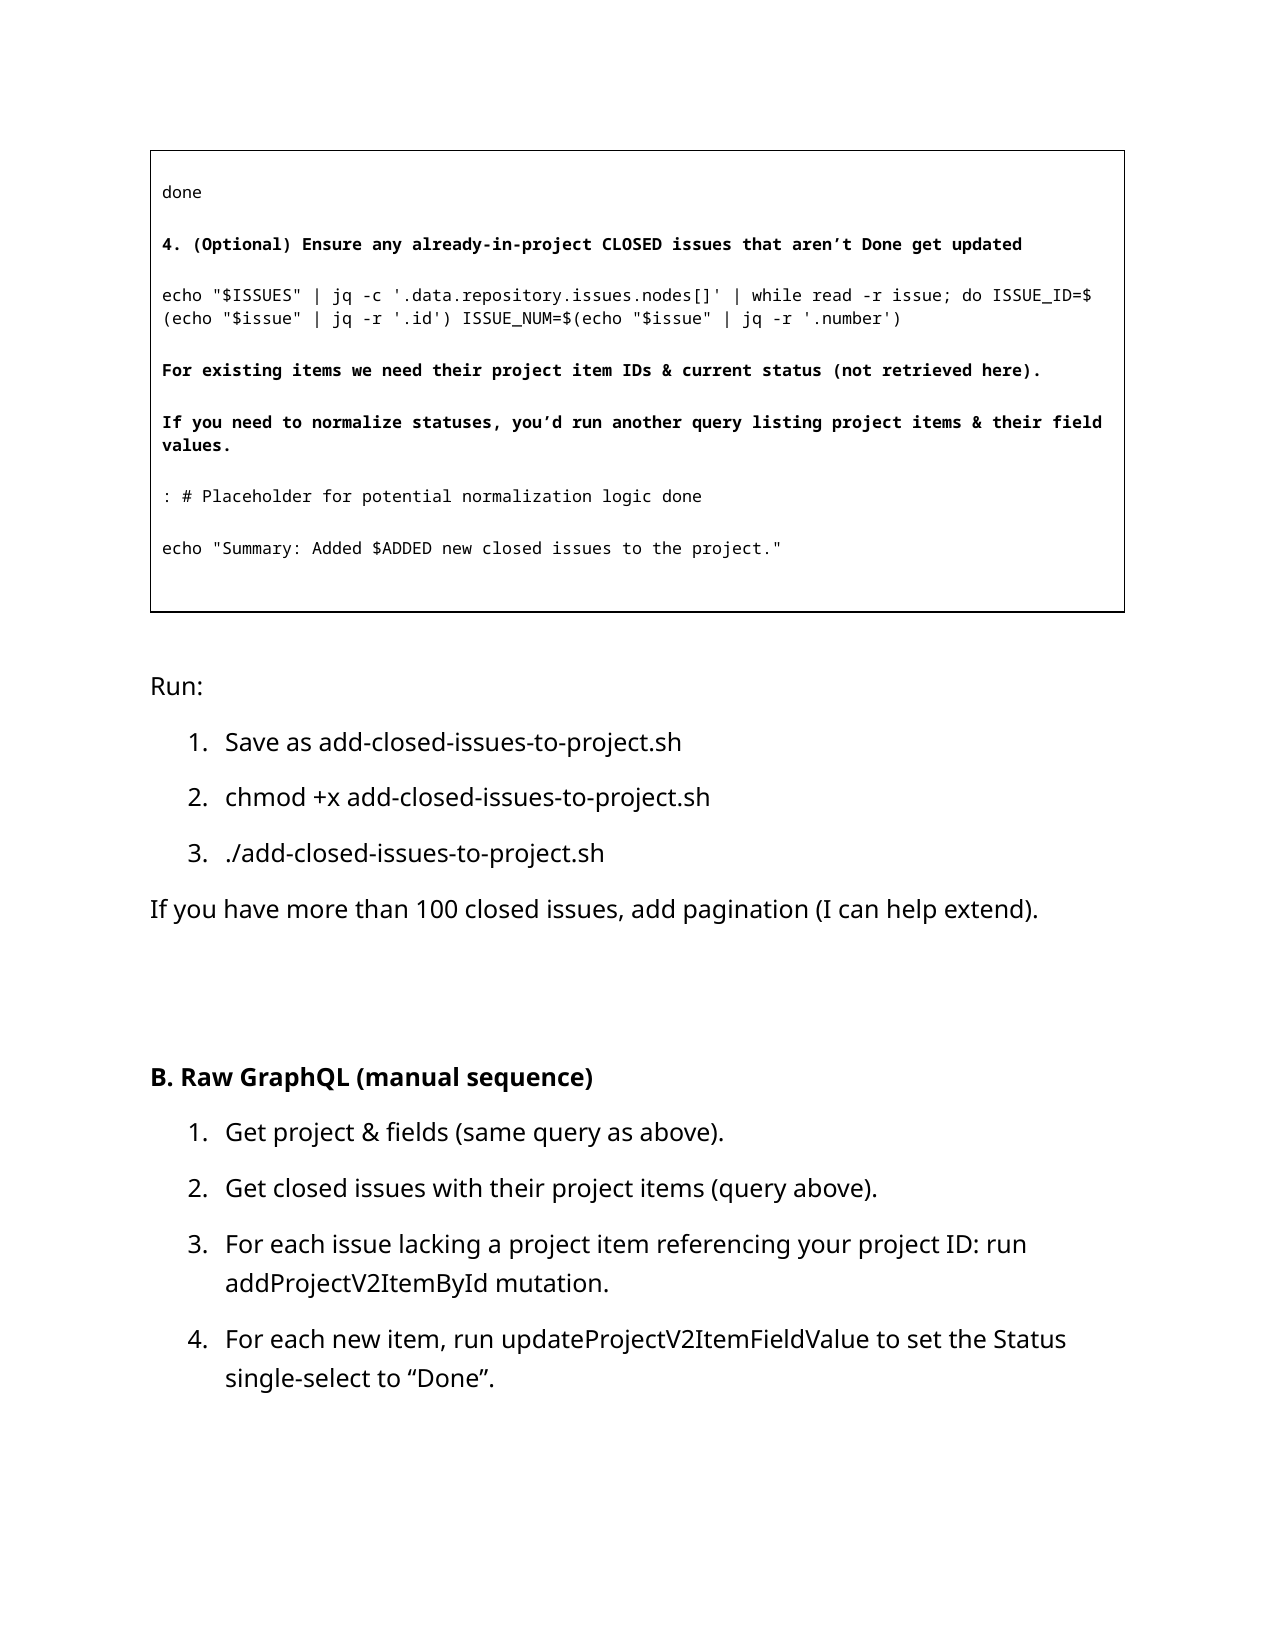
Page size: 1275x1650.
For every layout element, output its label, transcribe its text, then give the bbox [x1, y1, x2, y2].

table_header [151, 151, 1124, 611]
list Get project & fields (same query as above). [187, 1115, 1125, 1149]
text B. Raw GraphQL (manual sequence) [150, 1059, 1125, 1093]
list For each issue lacking a project item referencing your project ID: run addProjectV2ItemById mutation. [187, 1227, 1125, 1300]
list For each new item, run updateProjectV2ItemFieldValue to set the Status single-select to “Done”. [187, 1322, 1125, 1395]
text If you have more than 100 closed issues, add pagination (I can help extend). [150, 892, 1125, 926]
text Run: [150, 668, 1125, 702]
list chmod +x add-closed-issues-to-project.sh [187, 780, 1125, 814]
list Get closed issues with their project items (query above). [187, 1171, 1125, 1205]
list Save as add-closed-issues-to-project.sh [187, 724, 1125, 758]
list ./add-closed-issues-to-project.sh [187, 836, 1125, 870]
